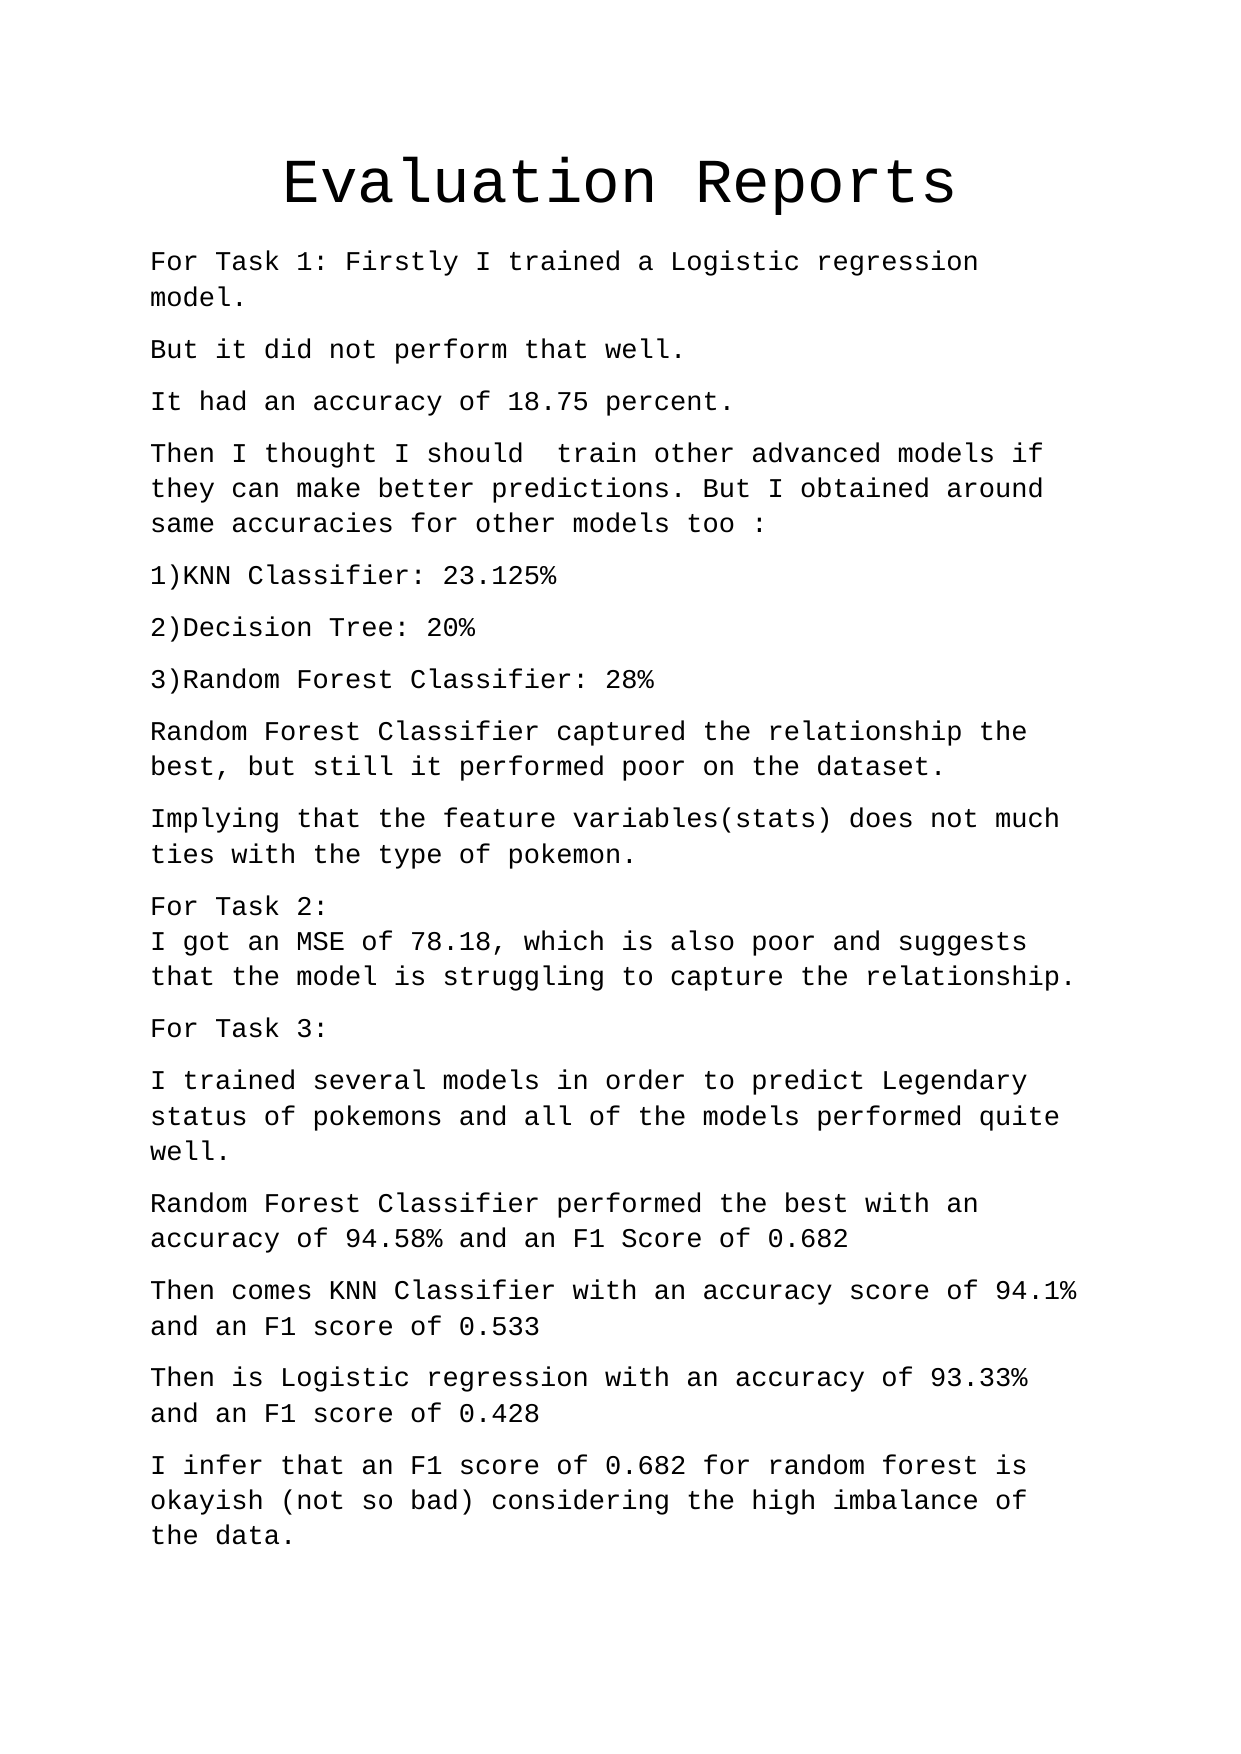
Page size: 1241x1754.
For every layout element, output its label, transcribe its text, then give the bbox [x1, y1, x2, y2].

text But it did not perform that well. [150, 335, 1090, 366]
text I infer that an F1 score of 0.682 for random forest is okayish (not so bad) considering the high imbalance of the data. [150, 1452, 1090, 1553]
text For Task 2: I got an MSE of 78.18, which is also poor and suggests that the model is struggling to capture the relationship. [150, 892, 1090, 994]
text Random Forest Classifier performed the best with an accuracy of 94.58% and an F1 Score of 0.682 [150, 1190, 1090, 1256]
text Random Forest Classifier captured the relationship the best, but still it performed poor on the dataset. [150, 718, 1090, 784]
text For Task 3: [150, 1015, 1090, 1046]
text Then I thought I should train other advanced models if they can make better predictions. But I obtained around same accuracies for other models too : [150, 439, 1090, 541]
text For Task 1: Firstly I trained a Logistic regression model. [150, 248, 1090, 314]
text 1)KNN Classifier: 23.125% [150, 562, 1090, 593]
text I trained several models in order to predict Legendary status of pokemons and all of the models performed quite well. [150, 1067, 1090, 1168]
text Then is Logistic regression with an accuracy of 93.33% and an F1 score of 0.428 [150, 1364, 1090, 1430]
text Evaluation Reports [150, 150, 1090, 221]
text 2)Decision Tree: 20% [150, 614, 1090, 645]
text Implying that the feature variables(stats) does not much ties with the type of pokemon. [150, 805, 1090, 871]
text 3)Random Forest Classifier: 28% [150, 666, 1090, 697]
text Then comes KNN Classifier with an accuracy score of 94.1% and an F1 score of 0.533 [150, 1277, 1090, 1343]
text It had an accuracy of 18.75 percent. [150, 387, 1090, 418]
